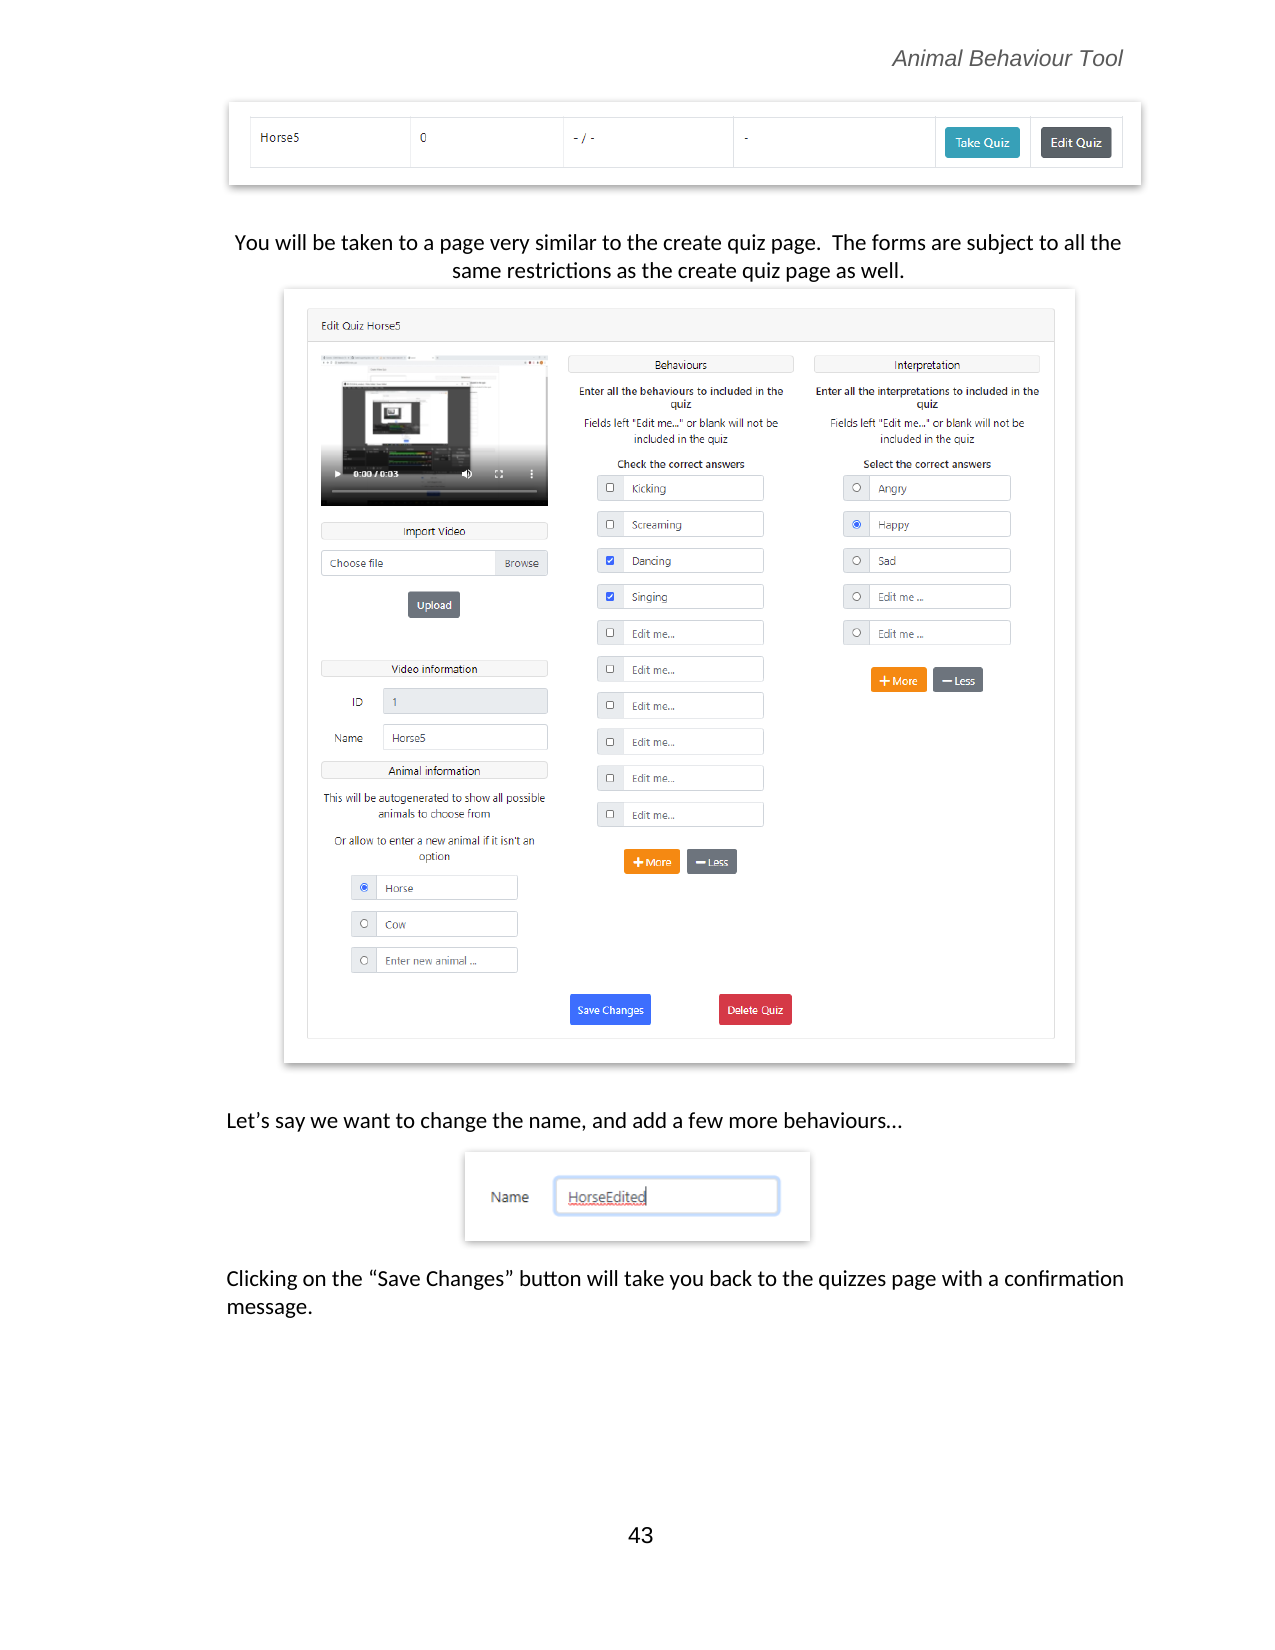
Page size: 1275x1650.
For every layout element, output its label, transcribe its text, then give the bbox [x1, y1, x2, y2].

text Clicking on the “Save Changes” button will take you back to the quizzes page with a confirmation message. [226, 1264, 1131, 1320]
text Let’s say we want to change the name, and add a few more behaviours… [226, 1106, 1131, 1134]
picture [480, 1166, 795, 1226]
picture [299, 303, 1060, 1049]
picture [244, 116, 1126, 171]
